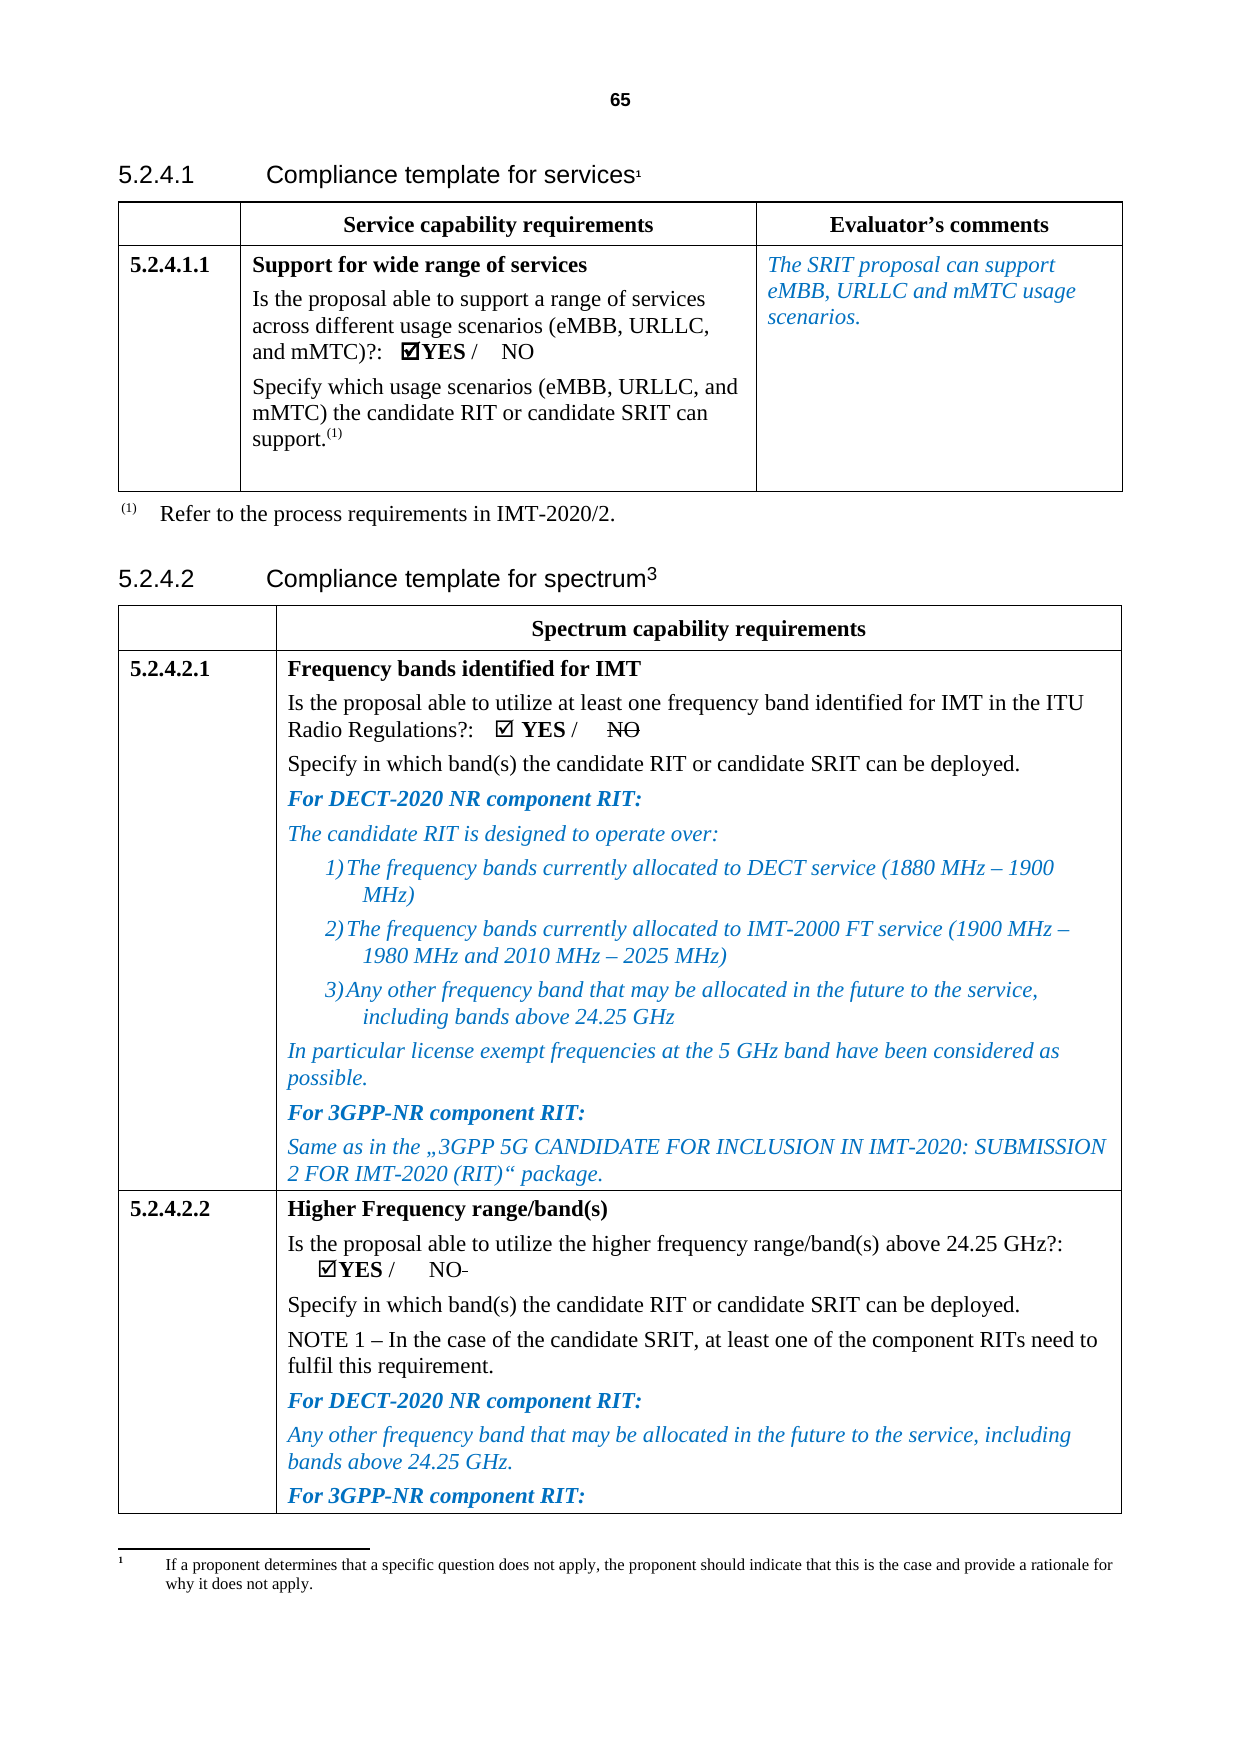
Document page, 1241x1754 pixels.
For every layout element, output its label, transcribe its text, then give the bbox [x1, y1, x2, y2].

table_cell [277, 1191, 1121, 1513]
table_cell The SRIT proposal can support eMBB, URLLC and mMTC usage scenarios. [757, 246, 1122, 491]
table_cell Support for wide range of services Is the proposal able to support a range of services across different usage scenarios (eMBB, URLLC, and mMTC)?: YES / NO Specify which usage scenarios (eMBB, URLLC, and mMTC) the candidate RIT or candidate SRIT can support.(1) [241, 246, 756, 491]
table_cell (1) Refer to the process requirements in IMT-2020/2. [119, 492, 1123, 526]
table_header Evaluator’s comments [757, 203, 1122, 245]
subtitle 5.2.4.2 Compliance template for spectrum3 [118, 563, 1122, 593]
table_header Spectrum capability requirements [277, 606, 1121, 649]
table_header Service capability requirements [241, 203, 756, 245]
table_cell Frequency bands identified for IMT Is the proposal able to utilize at least one frequency band identified for IMT in the ITU Radio Regulations?: YES / NO Specify in which band(s) the candidate RIT or candidate SRIT can be deployed. For DECT-2020 NR component RIT: The candidate RIT is designed to operate over: The frequency bands currently allocated to DECT service (1880 MHz – 1900 MHz) The frequency bands currently allocated to IMT-2000 FT service (1900 MHz – 1980 MHz and 2010 MHz – 2025 MHz) Any other frequency band that may be allocated in the future to the service, including bands above 24.25 GHz In particular license exempt frequencies at the 5 GHz band have been considered as possible. For 3GPP-NR component RIT: Same as in the „3GPP 5G CANDIDATE FOR INCLUSION IN IMT-2020: SUBMISSION 2 FOR IMT-2020 (RIT)“ package. [277, 651, 1121, 1190]
table_header [119, 606, 276, 649]
table_cell 5.2.4.2.2 [119, 1191, 276, 1513]
table_cell 5.2.4.1.1 [119, 246, 240, 491]
table_cell 5.2.4.2.1 [119, 651, 276, 1190]
table_header [119, 203, 240, 245]
subtitle 5.2.4.1 Compliance template for services [118, 160, 1122, 189]
